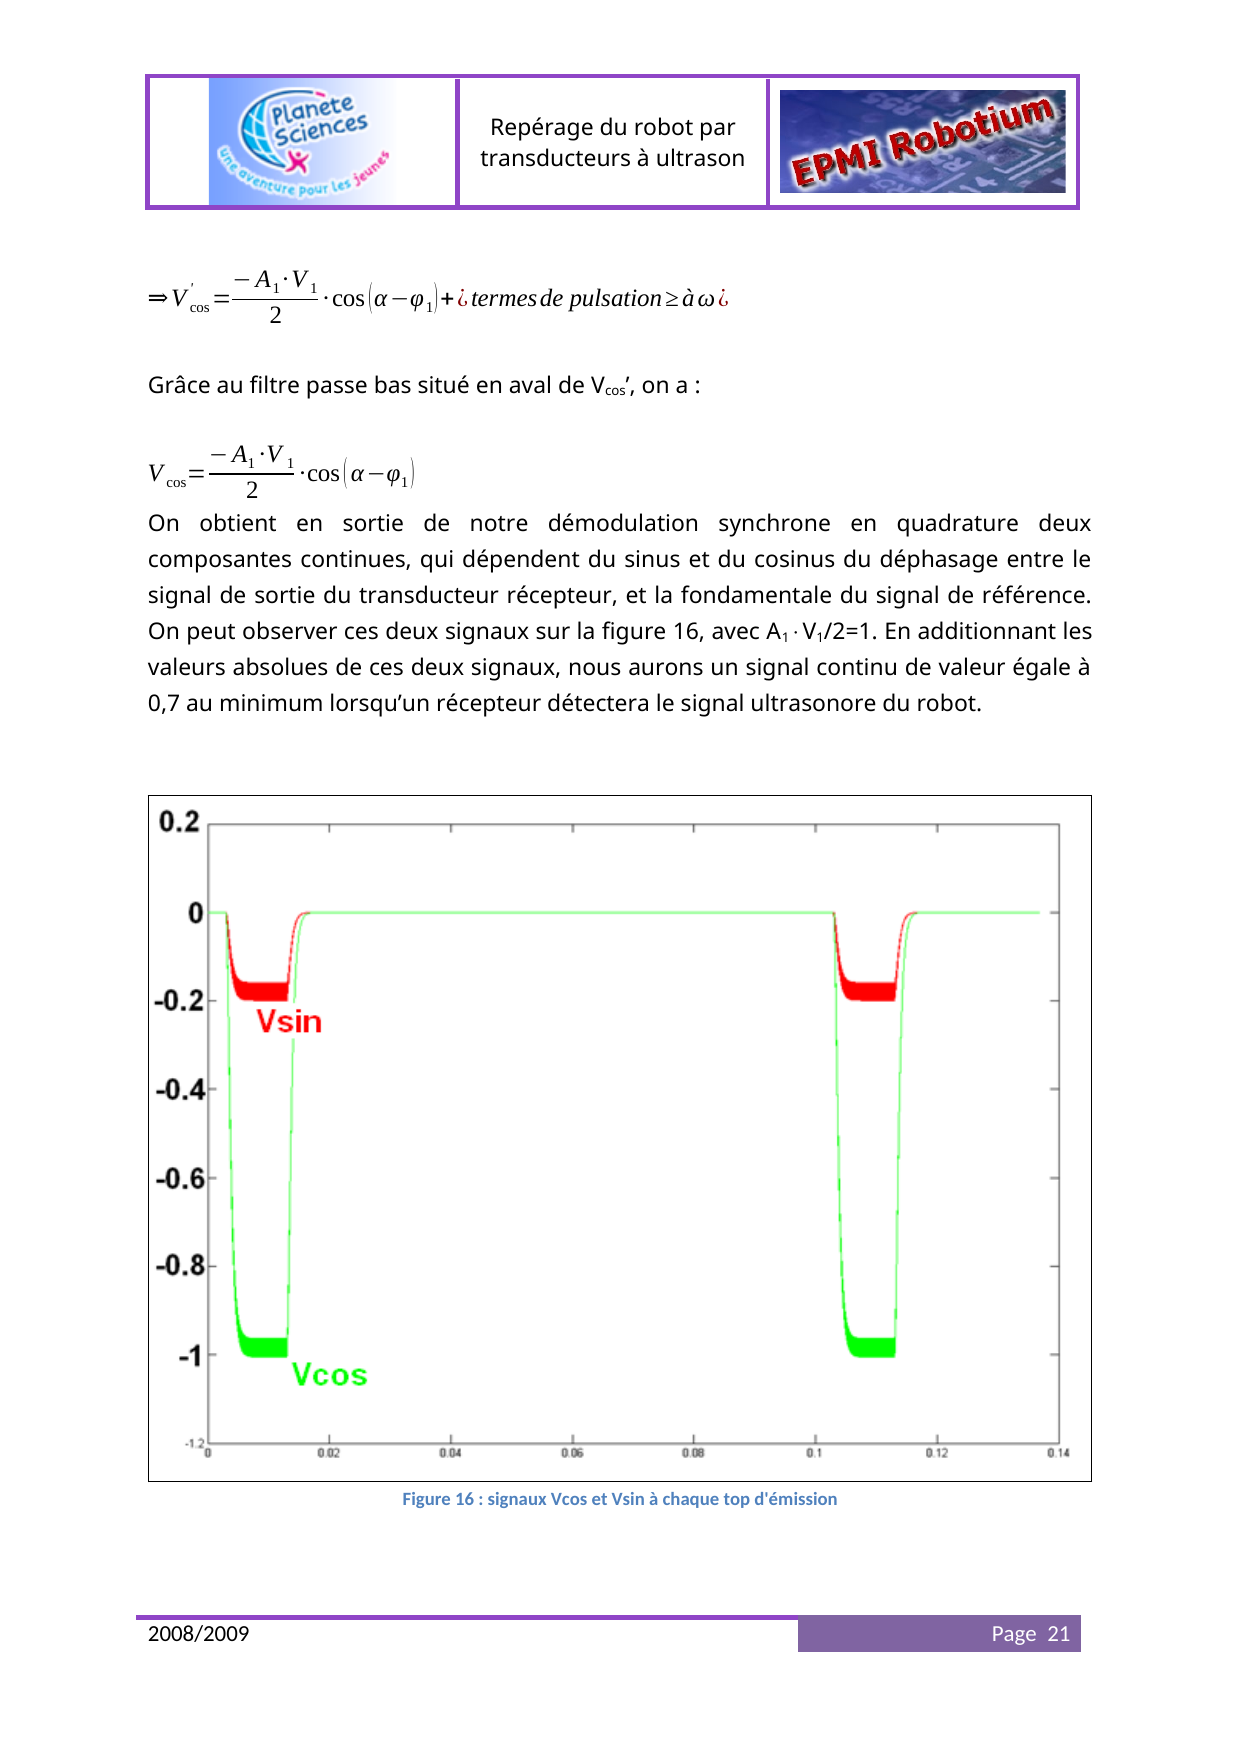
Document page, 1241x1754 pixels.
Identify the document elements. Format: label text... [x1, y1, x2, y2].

picture [149, 796, 1091, 1481]
text On obtient en sortie de notre démodulation synchrone en quadrature deux composantes continues, qui dépendent du sinus et du cosinus du déphasage entre le signal de sortie du transducteur récepteur, et la fondamentale du signal de référence. On peut observer ces deux signaux sur la figure 16, avec A1V1/2=1. En additionnant les valeurs absolues de ces deux signaux, nous aurons un signal continu de valeur égale à 0,7 au minimum lorsqu’un récepteur détectera le signal ultrasonore du robot. [148, 507, 1093, 718]
picture [208, 78, 397, 205]
text Grâce au filtre passe bas situé en aval de Vcos’, on a : [148, 368, 1093, 400]
picture [780, 90, 1066, 193]
